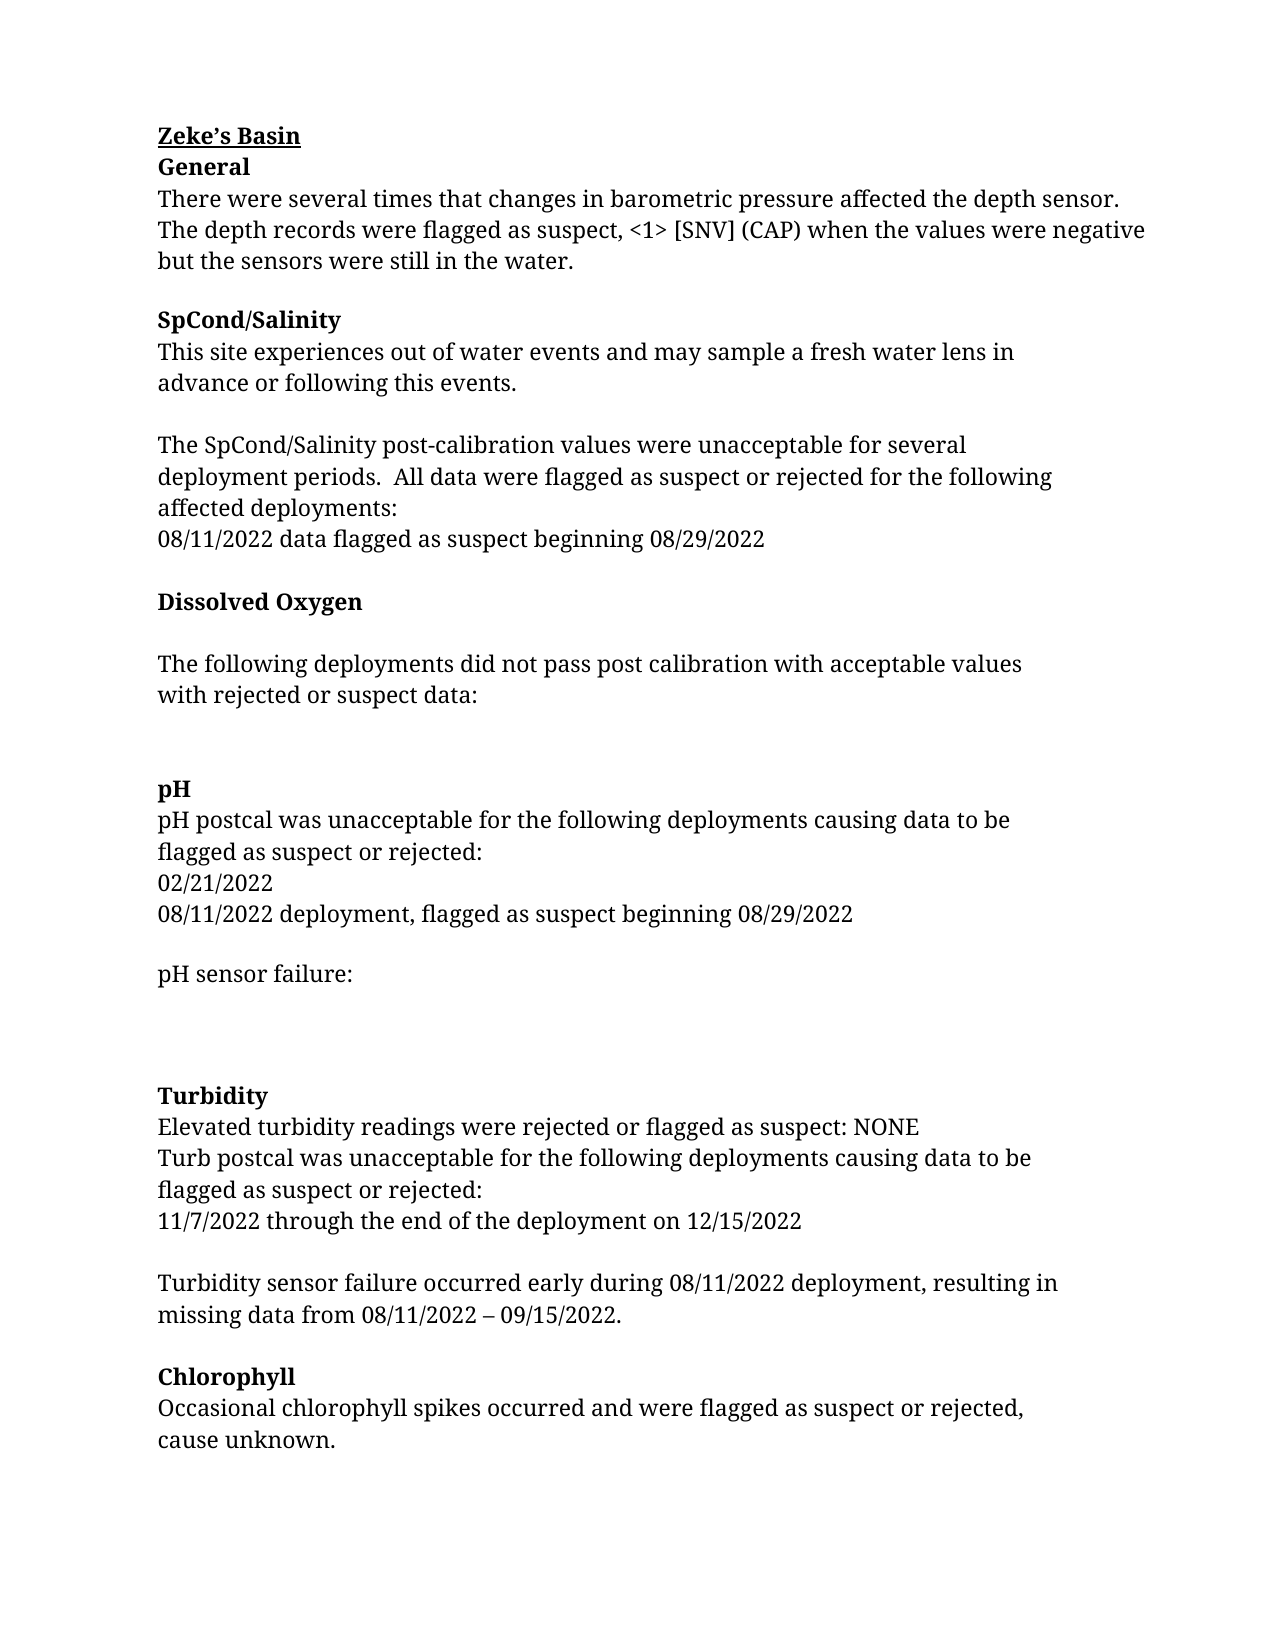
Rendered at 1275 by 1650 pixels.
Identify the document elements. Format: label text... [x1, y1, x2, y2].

text Elevated turbidity readings were rejected or flagged as suspect: NONE [157, 1111, 1061, 1142]
text Dissolved Oxygen [157, 586, 1061, 617]
text 11/7/2022 through the end of the deployment on 12/15/2022 [157, 1205, 1061, 1236]
text Chlorophyll [157, 1361, 1061, 1392]
text Zeke’s Basin [157, 120, 1061, 151]
text SpCond/Salinity This site experiences out of water events and may sample a fresh water lens in advance or following this events. [157, 304, 1057, 398]
text There were several times that changes in barometric pressure affected the depth sensor. The depth records were flagged as suspect, <1> [SNV] (CAP) when the values were negative but the sensors were still in the water. [157, 182, 1155, 276]
text pH pH postcal was unacceptable for the following deployments causing data to be flagged as suspect or rejected: [157, 742, 1061, 867]
text The SpCond/Salinity post-calibration values were unacceptable for several deployment periods. All data were flagged as suspect or rejected for the following affected deployments: [157, 429, 1057, 523]
text The following deployments did not pass post calibration with acceptable values with rejected or suspect data: [157, 648, 1061, 711]
text Turb postcal was unacceptable for the following deployments causing data to be flagged as suspect or rejected: [157, 1142, 1061, 1205]
text 02/21/2022 [157, 867, 1061, 898]
text Occasional chlorophyll spikes occurred and were flagged as suspect or rejected, cause unknown. [157, 1392, 1061, 1455]
text General [120, 151, 1095, 182]
text Turbidity sensor failure occurred early during 08/11/2022 deployment, resulting in missing data from 08/11/2022 – 09/15/2022. [157, 1267, 1061, 1330]
text pH sensor failure: [157, 958, 1061, 989]
text 08/11/2022 data flagged as suspect beginning 08/29/2022 [157, 523, 1057, 554]
text 08/11/2022 deployment, flagged as suspect beginning 08/29/2022 [157, 898, 1061, 958]
text Turbidity [157, 1080, 1061, 1111]
